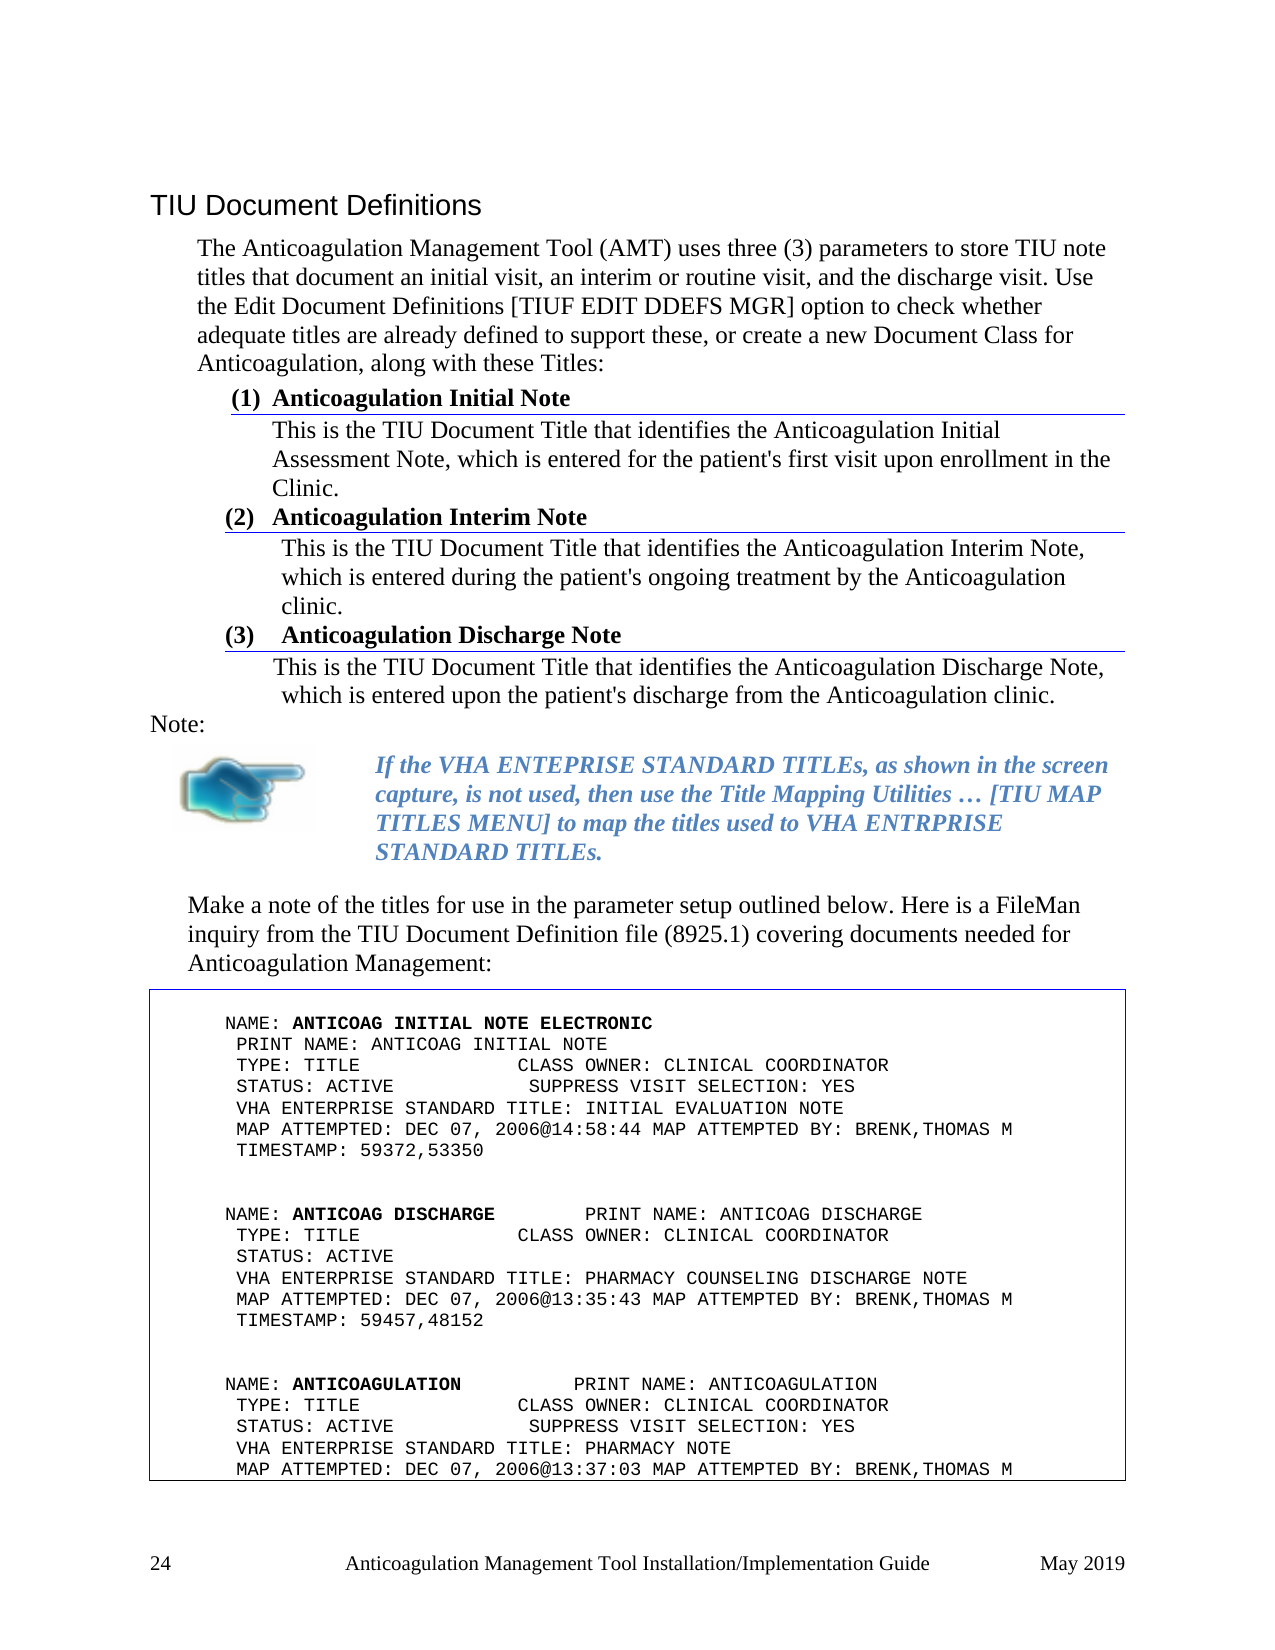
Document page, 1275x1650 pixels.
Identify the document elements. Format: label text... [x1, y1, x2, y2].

text Note: [150, 709, 1125, 738]
text STATUS: ACTIVE [150, 1247, 1125, 1268]
text TYPE: TITLE CLASS OWNER: CLINICAL COORDINATOR [150, 1056, 1125, 1077]
text TIMESTAMP: 59457,48152 [150, 1311, 1125, 1332]
text TYPE: TITLE CLASS OWNER: CLINICAL COORDINATOR [150, 1396, 1125, 1417]
text STATUS: ACTIVE SUPPRESS VISIT SELECTION: YES [150, 1077, 1125, 1098]
text TYPE: TITLE CLASS OWNER: CLINICAL COORDINATOR [150, 1226, 1125, 1247]
text This is the TIU Document Title that identifies the Anticoagulation Discharge Note, which is entered upon the patient's discharge from the Anticoagulation clinic. [262, 652, 1125, 709]
picture [172, 744, 316, 831]
text MAP ATTEMPTED: DEC 07, 2006@13:37:03 MAP ATTEMPTED BY: BRENK,THOMAS M [150, 1460, 1125, 1480]
text This is the TIU Document Title that identifies the Anticoagulation Interim Note, which is entered during the patient's ongoing treatment by the Anticoagulation clinic. [281, 533, 1125, 620]
text STATUS: ACTIVE SUPPRESS VISIT SELECTION: YES [150, 1417, 1125, 1438]
text TIMESTAMP: 59372,53350 [150, 1141, 1125, 1162]
text MAP ATTEMPTED: DEC 07, 2006@13:35:43 MAP ATTEMPTED BY: BRENK,THOMAS M [150, 1290, 1125, 1311]
text VHA ENTERPRISE STANDARD TITLE: PHARMACY NOTE [150, 1438, 1125, 1460]
text NAME: ANTICOAG DISCHARGE PRINT NAME: ANTICOAG DISCHARGE [150, 1205, 1125, 1226]
text This is the TIU Document Title that identifies the Anticoagulation Initial Assessment Note, which is entered for the patient's first visit upon enrollment in the Clinic. [272, 415, 1125, 502]
text PRINT NAME: ANTICOAG INITIAL NOTE [150, 1035, 1125, 1056]
table_header [161, 738, 326, 878]
text NAME: ANTICOAG INITIAL NOTE ELECTRONIC [150, 1013, 1125, 1035]
text MAP ATTEMPTED: DEC 07, 2006@14:58:44 MAP ATTEMPTED BY: BRENK,THOMAS M [150, 1120, 1125, 1141]
table_header If the VHA ENTEPRISE STANDARD TITLEs, as shown in the screen capture, is not used, then use the Title Mapping Utilities … [TIU MAP TITLES MENU] to map the titles used to VHA ENTRPRISE STANDARD TITLEs. [326, 738, 1125, 878]
text NAME: ANTICOAGULATION PRINT NAME: ANTICOAGULATION [150, 1375, 1125, 1396]
list The Anticoagulation Management Tool (AMT) uses three (3) parameters to store TIU note titles that document an initial visit, an interim or routine visit, and the discharge visit. Use the Edit Document Definitions [TIUF EDIT DDEFS MGR] option to check whether adequate titles are already defined to support these, or create a new Document Class for Anticoagulation, along with these Titles: [197, 233, 1125, 377]
list Anticoagulation Interim Note [225, 502, 1125, 532]
text VHA ENTERPRISE STANDARD TITLE: PHARMACY COUNSELING DISCHARGE NOTE [150, 1268, 1125, 1290]
text Make a note of the titles for use in the parameter setup outlined below. Here is a FileMan inquiry from the TIU Document Definition file (8925.1) covering documents needed for Anticoagulation Management: [187, 890, 1125, 977]
list Anticoagulation Initial Note [231, 383, 1125, 414]
list Anticoagulation Discharge Note [225, 620, 1125, 651]
subtitle TIU Document Definitions [150, 187, 1125, 221]
text VHA ENTERPRISE STANDARD TITLE: INITIAL EVALUATION NOTE [150, 1098, 1125, 1120]
